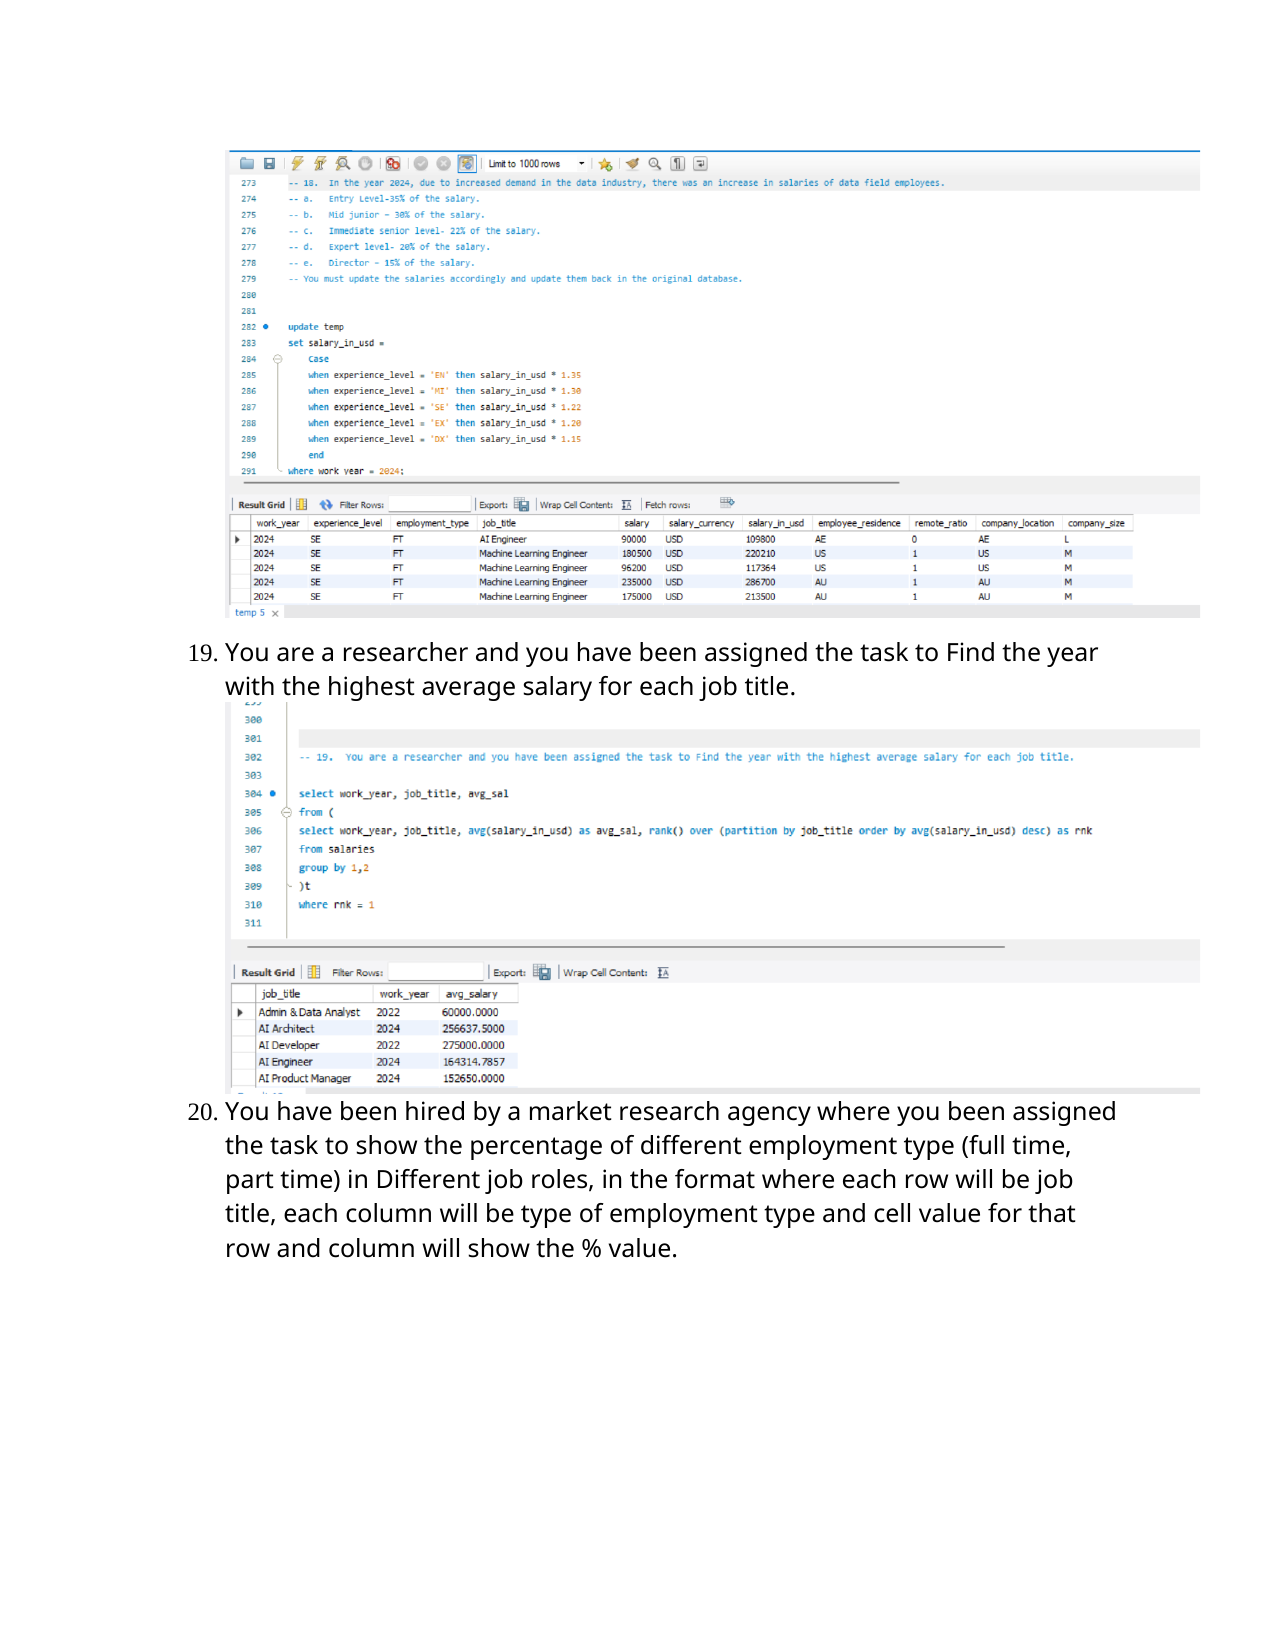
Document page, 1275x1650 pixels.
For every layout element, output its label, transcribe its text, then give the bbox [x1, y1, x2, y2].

list You are a researcher and you have been assigned the task to Find the year with the highest average salary for each job title. [187, 634, 1125, 702]
picture [225, 702, 1200, 1094]
list You have been hired by a market research agency where you been assigned the task to show the percentage of different employment type (full time, part time) in Different job roles, in the format where each row will be job title, each column will be type of employment type and cell value for that row and column will show the % value. [187, 1094, 1125, 1264]
picture [225, 150, 1200, 618]
